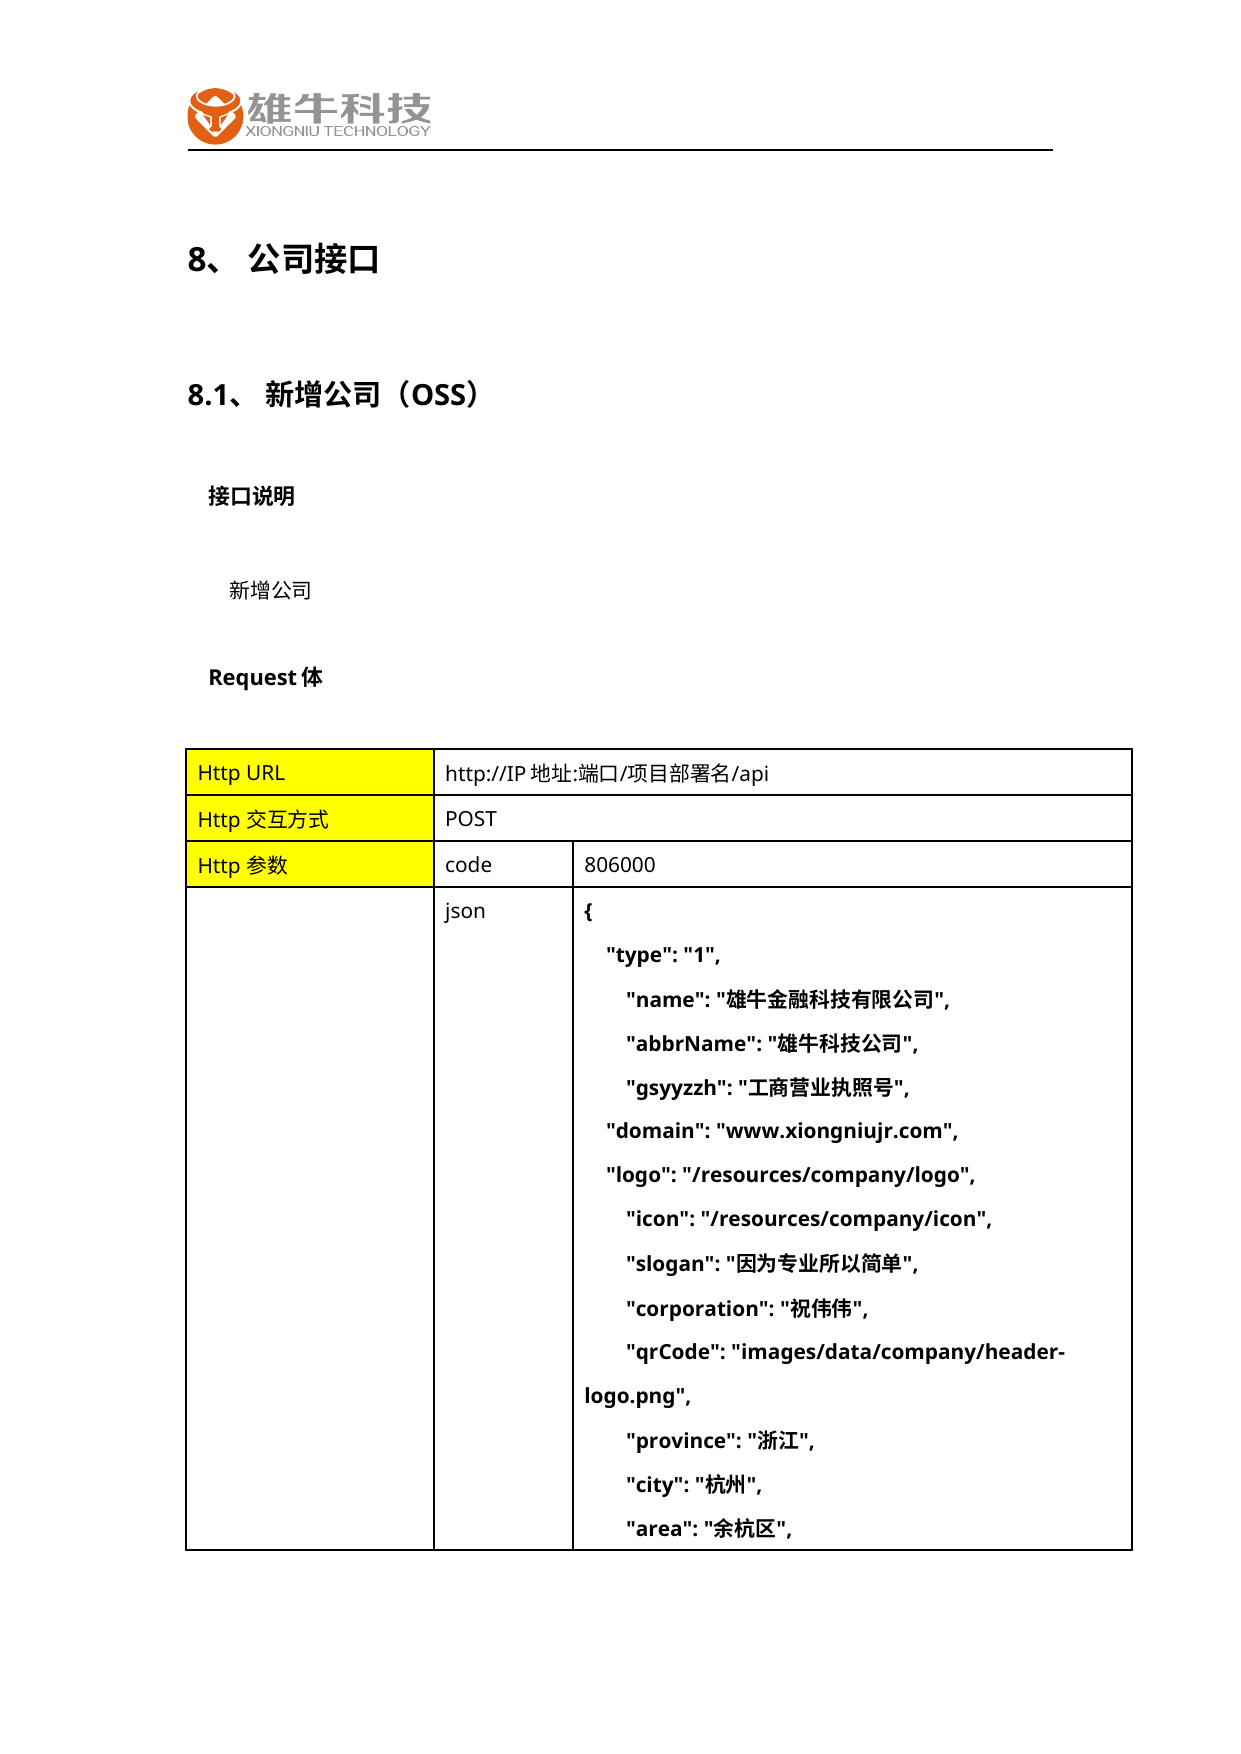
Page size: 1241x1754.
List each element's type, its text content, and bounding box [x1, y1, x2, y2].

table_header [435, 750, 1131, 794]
subtitle 新增公司（OSS） [187, 371, 1053, 415]
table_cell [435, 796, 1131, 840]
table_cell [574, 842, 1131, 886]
text 新增公司 [187, 567, 1053, 611]
subtitle Request体 [202, 653, 1053, 698]
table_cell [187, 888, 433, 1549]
subtitle 公司接口 [187, 213, 1053, 301]
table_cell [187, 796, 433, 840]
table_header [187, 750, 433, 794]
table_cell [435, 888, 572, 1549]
subtitle 接口说明 [202, 473, 1053, 517]
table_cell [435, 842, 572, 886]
picture [187, 88, 433, 147]
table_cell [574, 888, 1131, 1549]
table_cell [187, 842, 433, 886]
